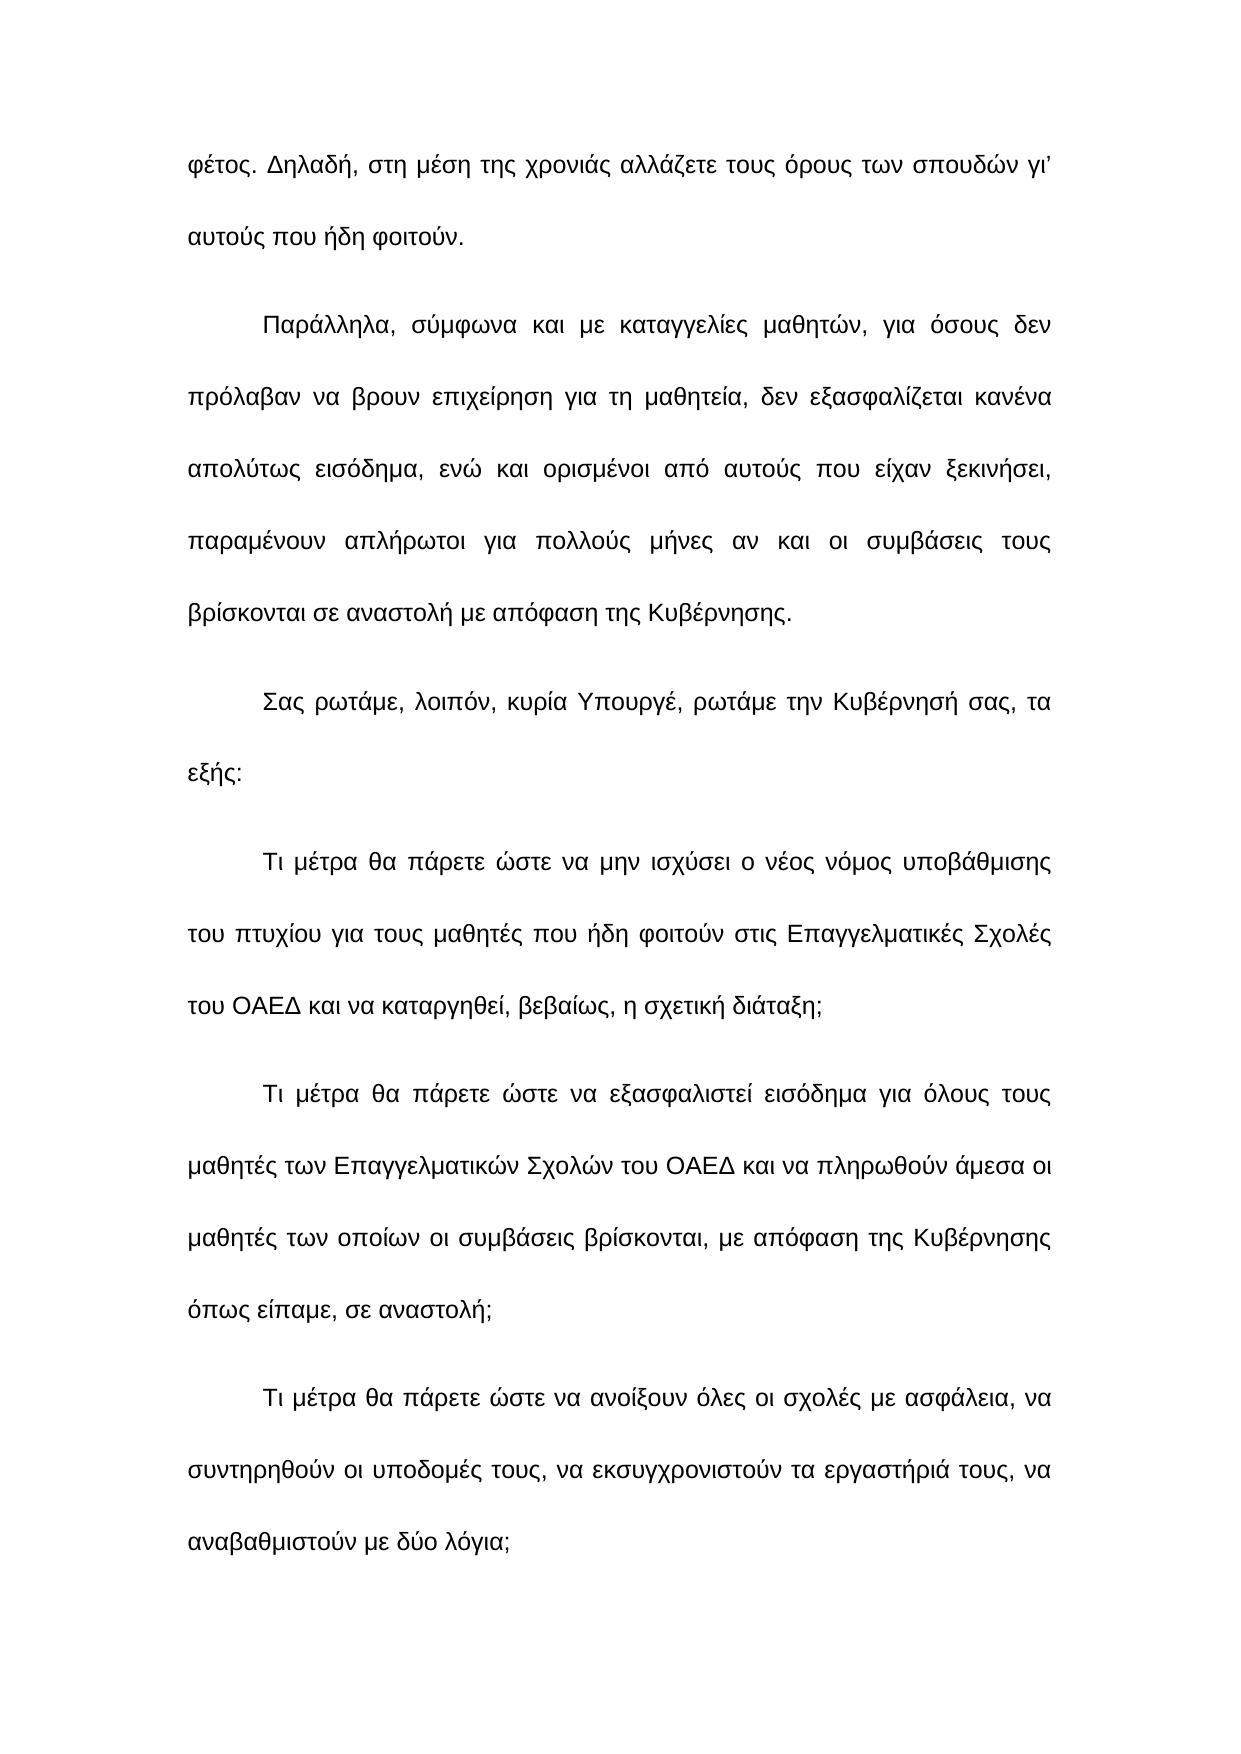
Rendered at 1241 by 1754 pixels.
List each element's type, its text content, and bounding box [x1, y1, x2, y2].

text Τι μέτρα θα πάρετε ώστε να ανοίξουν όλες οι σχολές με ασφάλεια, να συντηρηθούν οι υποδομές τους, να εκσυγχρονιστούν τα εργαστήριά τους, να αναβαθμιστούν με δύο λόγια; [187, 1383, 1053, 1556]
text Τι μέτρα θα πάρετε ώστε να εξασφαλιστεί εισόδημα για όλους τους μαθητές των Επαγγελματικών Σχολών του ΟΑΕΔ και να πληρωθούν άμεσα οι μαθητές των οποίων οι συμβάσεις βρίσκονται, με απόφαση της Κυβέρνησης όπως είπαμε, σε αναστολή; [187, 1079, 1053, 1323]
text Σας ρωτάμε, λοιπόν, κυρία Υπουργέ, ρωτάμε την Κυβέρνησή σας, τα εξής: [187, 686, 1053, 787]
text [187, 150, 1053, 251]
text Τι μέτρα θα πάρετε ώστε να μην ισχύσει ο νέος νόμος υποβάθμισης του πτυχίου για τους μαθητές που ήδη φοιτούν στις Επαγγελματικές Σχολές του ΟΑΕΔ και να καταργηθεί, βεβαίως, η σχετική διάταξη; [187, 847, 1053, 1019]
text Παράλληλα, σύμφωνα και με καταγγελίες μαθητών, για όσους δεν πρόλαβαν να βρουν επιχείρηση για τη μαθητεία, δεν εξασφαλίζεται κανένα απολύτως εισόδημα, ενώ και ορισμένοι από αυτούς που είχαν ξεκινήσει, παραμένουν απλήρωτοι για πολλούς μήνες αν και οι συμβάσεις τους βρίσκονται σε αναστολή με απόφαση της Κυβέρνησης. [187, 310, 1053, 627]
